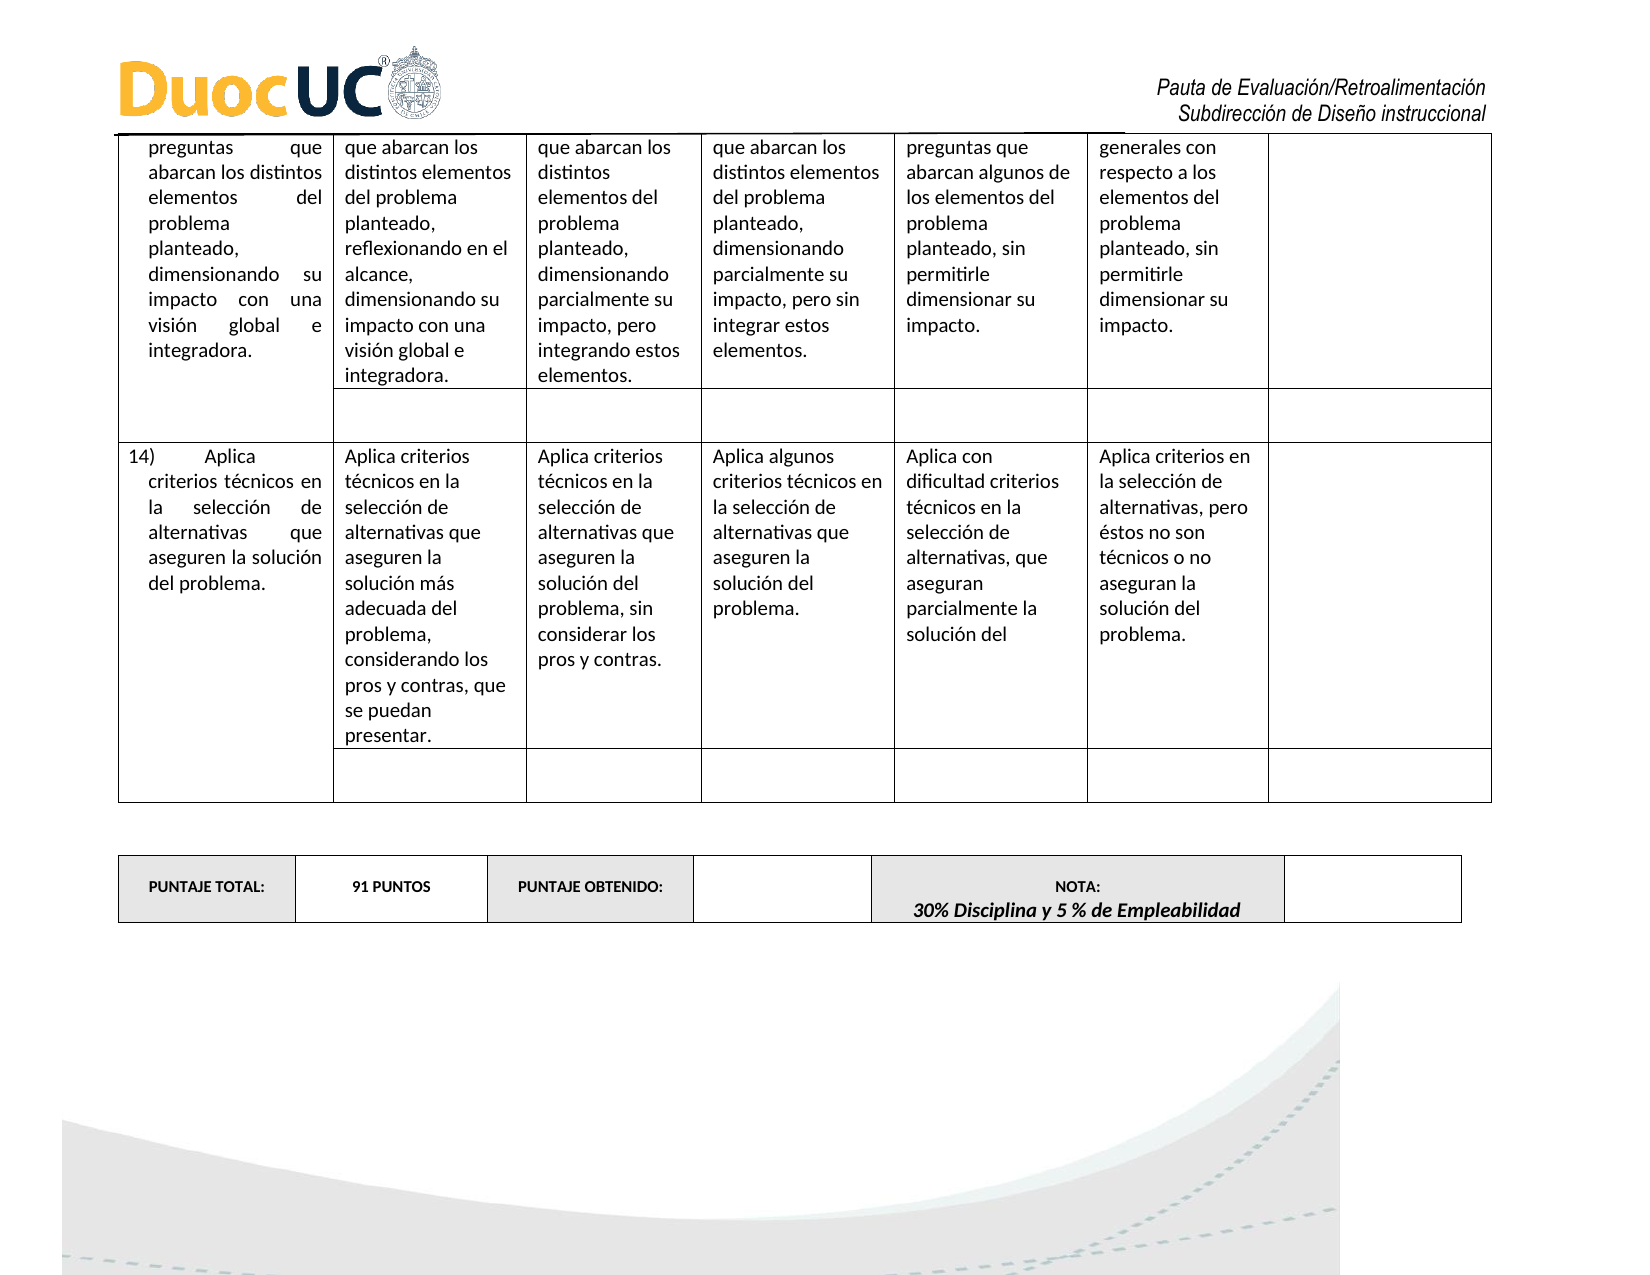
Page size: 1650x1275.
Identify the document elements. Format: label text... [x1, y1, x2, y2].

table_cell [1269, 749, 1491, 802]
table_cell Realiza algunas preguntas que abarcan algunos de los elementos del problema planteado, sin permitirle dimensionar su impacto. [895, 134, 1087, 388]
table_cell [334, 749, 526, 802]
table_cell Aplica con dificultad criterios técnicos en la selección de alternativas, que aseguran parcialmente la solución del [895, 443, 1087, 748]
table_cell [1269, 389, 1491, 442]
table_cell [334, 389, 526, 442]
table_cell Aplica criterios técnicos en la selección de alternativas que aseguren la solución más adecuada del problema, considerando los pros y contras, que se puedan presentar. [334, 443, 526, 748]
table_header NOTA: 30% Disciplina y 5 % de Empleabilidad [872, 856, 1284, 922]
table_header [694, 856, 871, 922]
picture [62, 982, 1340, 1275]
table_cell [895, 749, 1087, 802]
table_cell [1088, 749, 1268, 802]
table_cell Aplica criterios en la selección de alternativas, pero éstos no son técnicos o no aseguran la solución del problema. [1088, 443, 1268, 748]
picture [120, 46, 441, 119]
table_header [1285, 856, 1461, 922]
table_cell [527, 749, 701, 802]
table_cell Realiza preguntas que abarcan los distintos elementos del problema planteado, dimensionando parcialmente su impacto, pero integrando estos elementos. [527, 134, 701, 388]
table_header PUNTAJE OBTENIDO: [488, 856, 693, 922]
table_cell Realiza preguntas que abarcan los distintos elementos del problema planteado, dimensionando su impacto con una visión global e integradora. [119, 134, 333, 442]
table_cell [895, 389, 1087, 442]
table_cell Aplica algunos criterios técnicos en la selección de alternativas que aseguren la solución del problema. [702, 443, 894, 748]
table_cell Aplica criterios técnicos en la selección de alternativas que aseguren la solución del problema, sin considerar los pros y contras. [527, 443, 701, 748]
table_cell Aplica criterios técnicos en la selección de alternativas que aseguren la solución del problema. [119, 443, 333, 802]
table_cell [527, 389, 701, 442]
table_cell [702, 749, 894, 802]
table_header PUNTAJE TOTAL: [119, 856, 295, 922]
table_cell [1269, 443, 1491, 748]
table_cell [1269, 134, 1491, 388]
table_cell [702, 389, 894, 442]
table_header 91 PUNTOS [296, 856, 487, 922]
table_cell [1088, 389, 1268, 442]
table_cell Realiza preguntas generales con respecto a los elementos del problema planteado, sin permitirle dimensionar su impacto. [1088, 134, 1268, 388]
